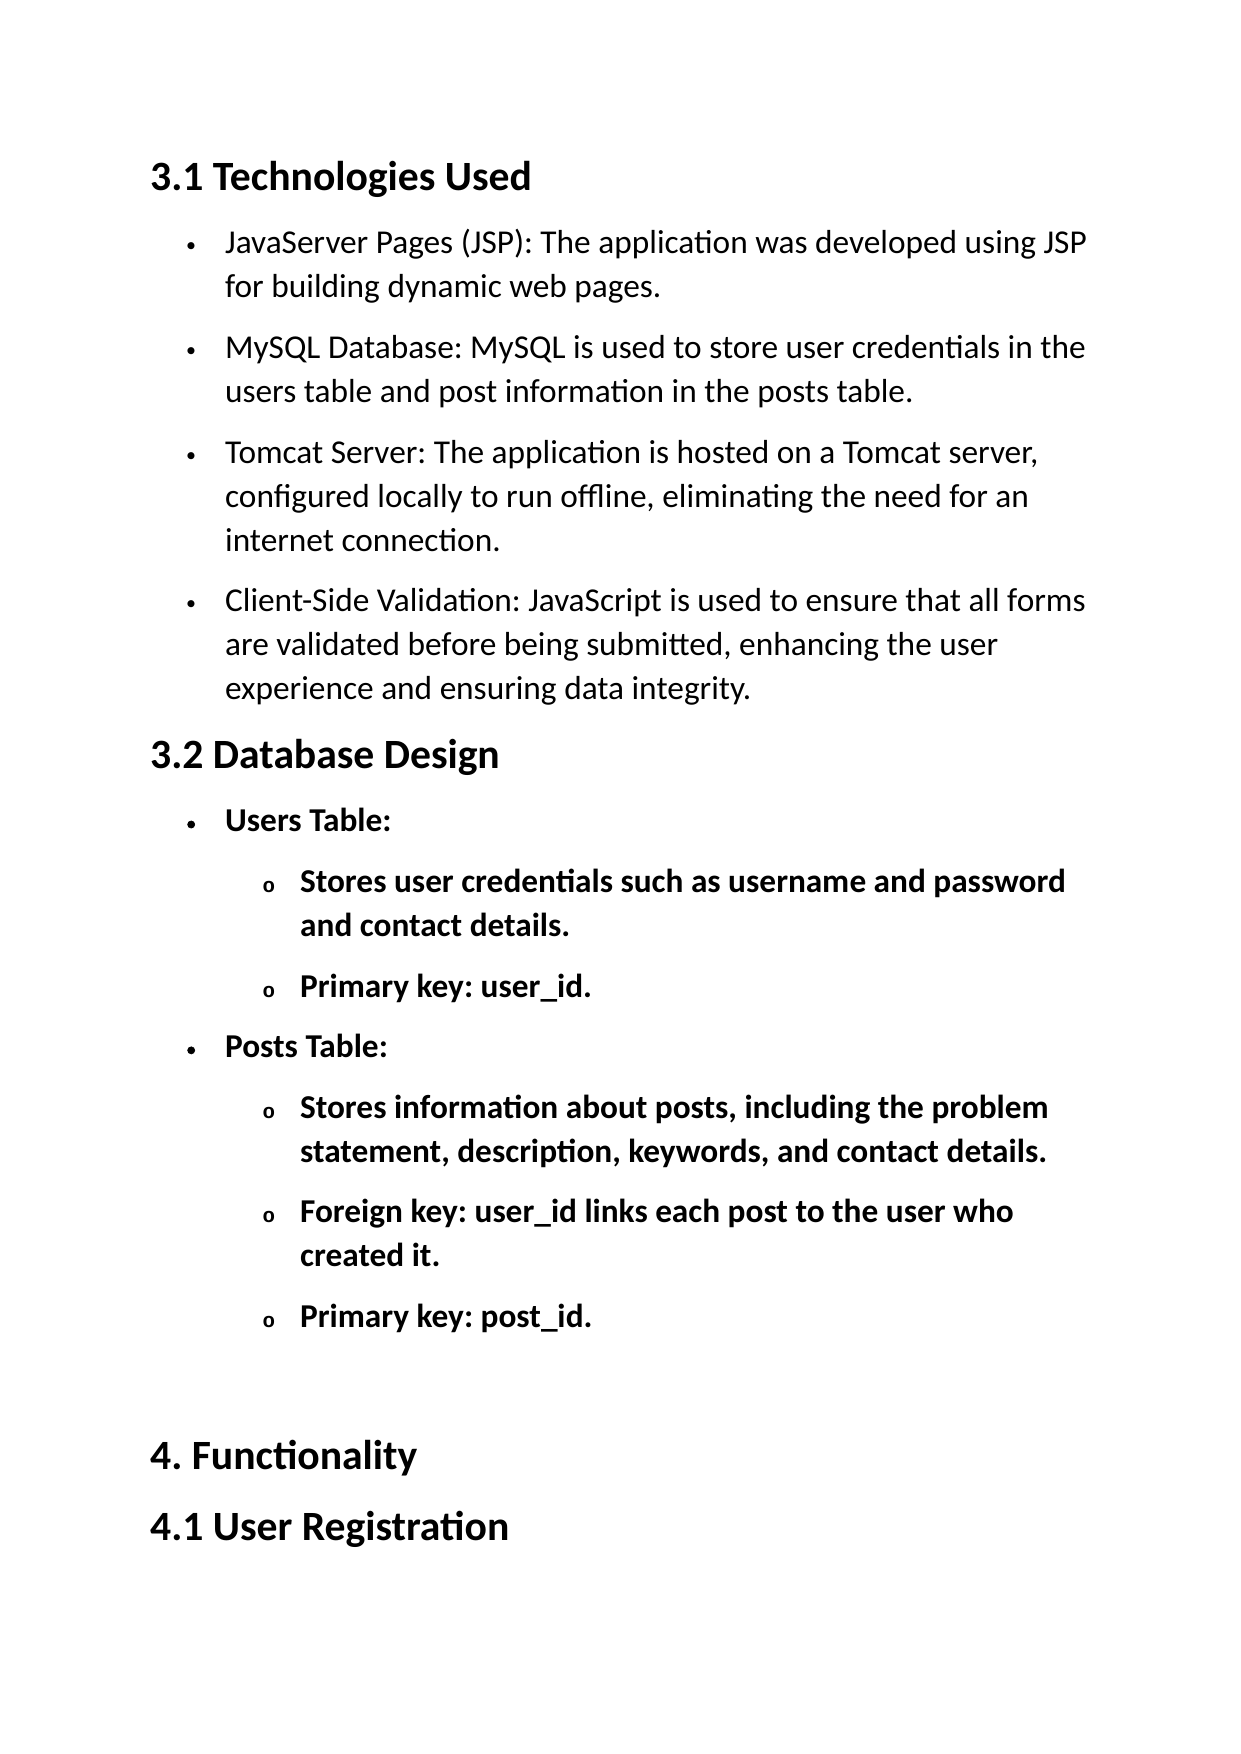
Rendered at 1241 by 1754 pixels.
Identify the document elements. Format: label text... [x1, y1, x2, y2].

list Stores user credentials such as username and password and contact details. [262, 860, 1090, 945]
list Users Table: [187, 799, 1090, 840]
text 4.1 User Registration [150, 1500, 1090, 1551]
list Client-Side Validation: JavaScript is used to ensure that all forms are validated before being submitted, enhancing the user experience and ensuring data integrity. [187, 579, 1090, 708]
list Tomcat Server: The application is hosted on a Tomcat server, configured locally to run offline, eliminating the need for an internet connection. [187, 431, 1090, 559]
list Primary key: post_id. [262, 1295, 1090, 1410]
text 3.2 Database Design [150, 728, 1090, 779]
list Posts Table: [187, 1025, 1090, 1066]
list Stores information about posts, including the problem statement, description, keywords, and contact details. [262, 1086, 1090, 1171]
text 4. Functionality [150, 1429, 1090, 1479]
list Foreign key: user_id links each post to the user who created it. [262, 1190, 1090, 1275]
text 3.1 Technologies Used [150, 150, 1090, 201]
list JavaServer Pages (JSP): The application was developed using JSP for building dynamic web pages. [187, 222, 1090, 306]
list Primary key: user_id. [262, 964, 1090, 1005]
list MySQL Database: MySQL is used to store user credentials in the users table and post information in the posts table. [187, 326, 1090, 411]
